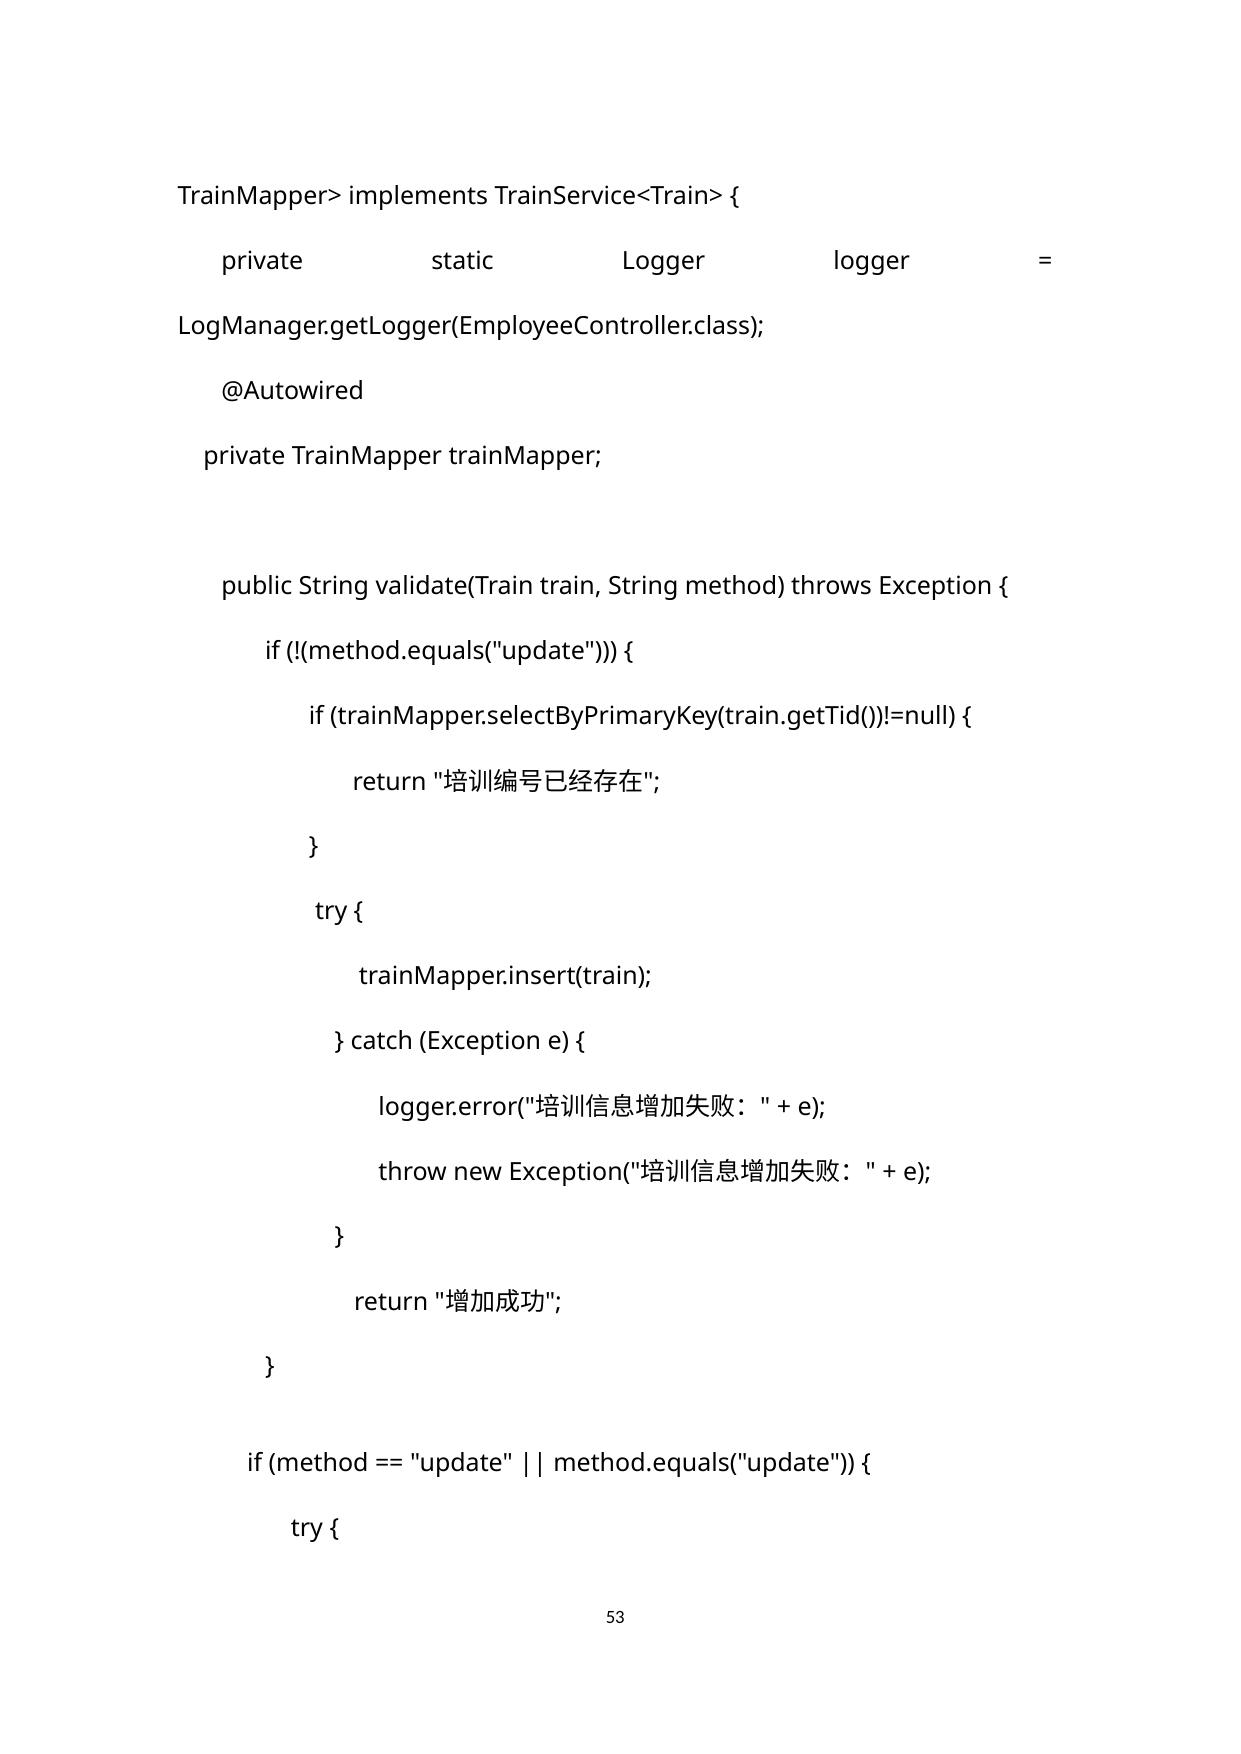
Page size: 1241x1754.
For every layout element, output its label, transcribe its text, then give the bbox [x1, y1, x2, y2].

text try { [177, 1494, 1053, 1559]
text return "增加成功"; [177, 1267, 1053, 1332]
text if (!(method.equals("update"))) { [177, 617, 1053, 682]
text } catch (Exception e) { [177, 1007, 1053, 1072]
text @Autowired [177, 357, 1053, 422]
text } [177, 812, 1053, 877]
text try { [177, 877, 1053, 942]
text } [177, 1202, 1053, 1267]
text private TrainMapper trainMapper; [177, 422, 1053, 487]
text private static Logger logger = LogManager.getLogger(EmployeeController.class); [177, 227, 1053, 357]
text if (trainMapper.selectByPrimaryKey(train.getTid())!=null) { [177, 682, 1053, 747]
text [177, 162, 1053, 227]
text if (method == "update" || method.equals("update")) { [177, 1429, 1053, 1494]
text throw new Exception("培训信息增加失败：" + e); [177, 1137, 1053, 1202]
text public String validate(Train train, String method) throws Exception { [177, 552, 1053, 617]
text logger.error("培训信息增加失败：" + e); [177, 1072, 1053, 1137]
text trainMapper.insert(train); [177, 942, 1053, 1007]
text return "培训编号已经存在"; [177, 747, 1053, 812]
text } [177, 1332, 1053, 1397]
